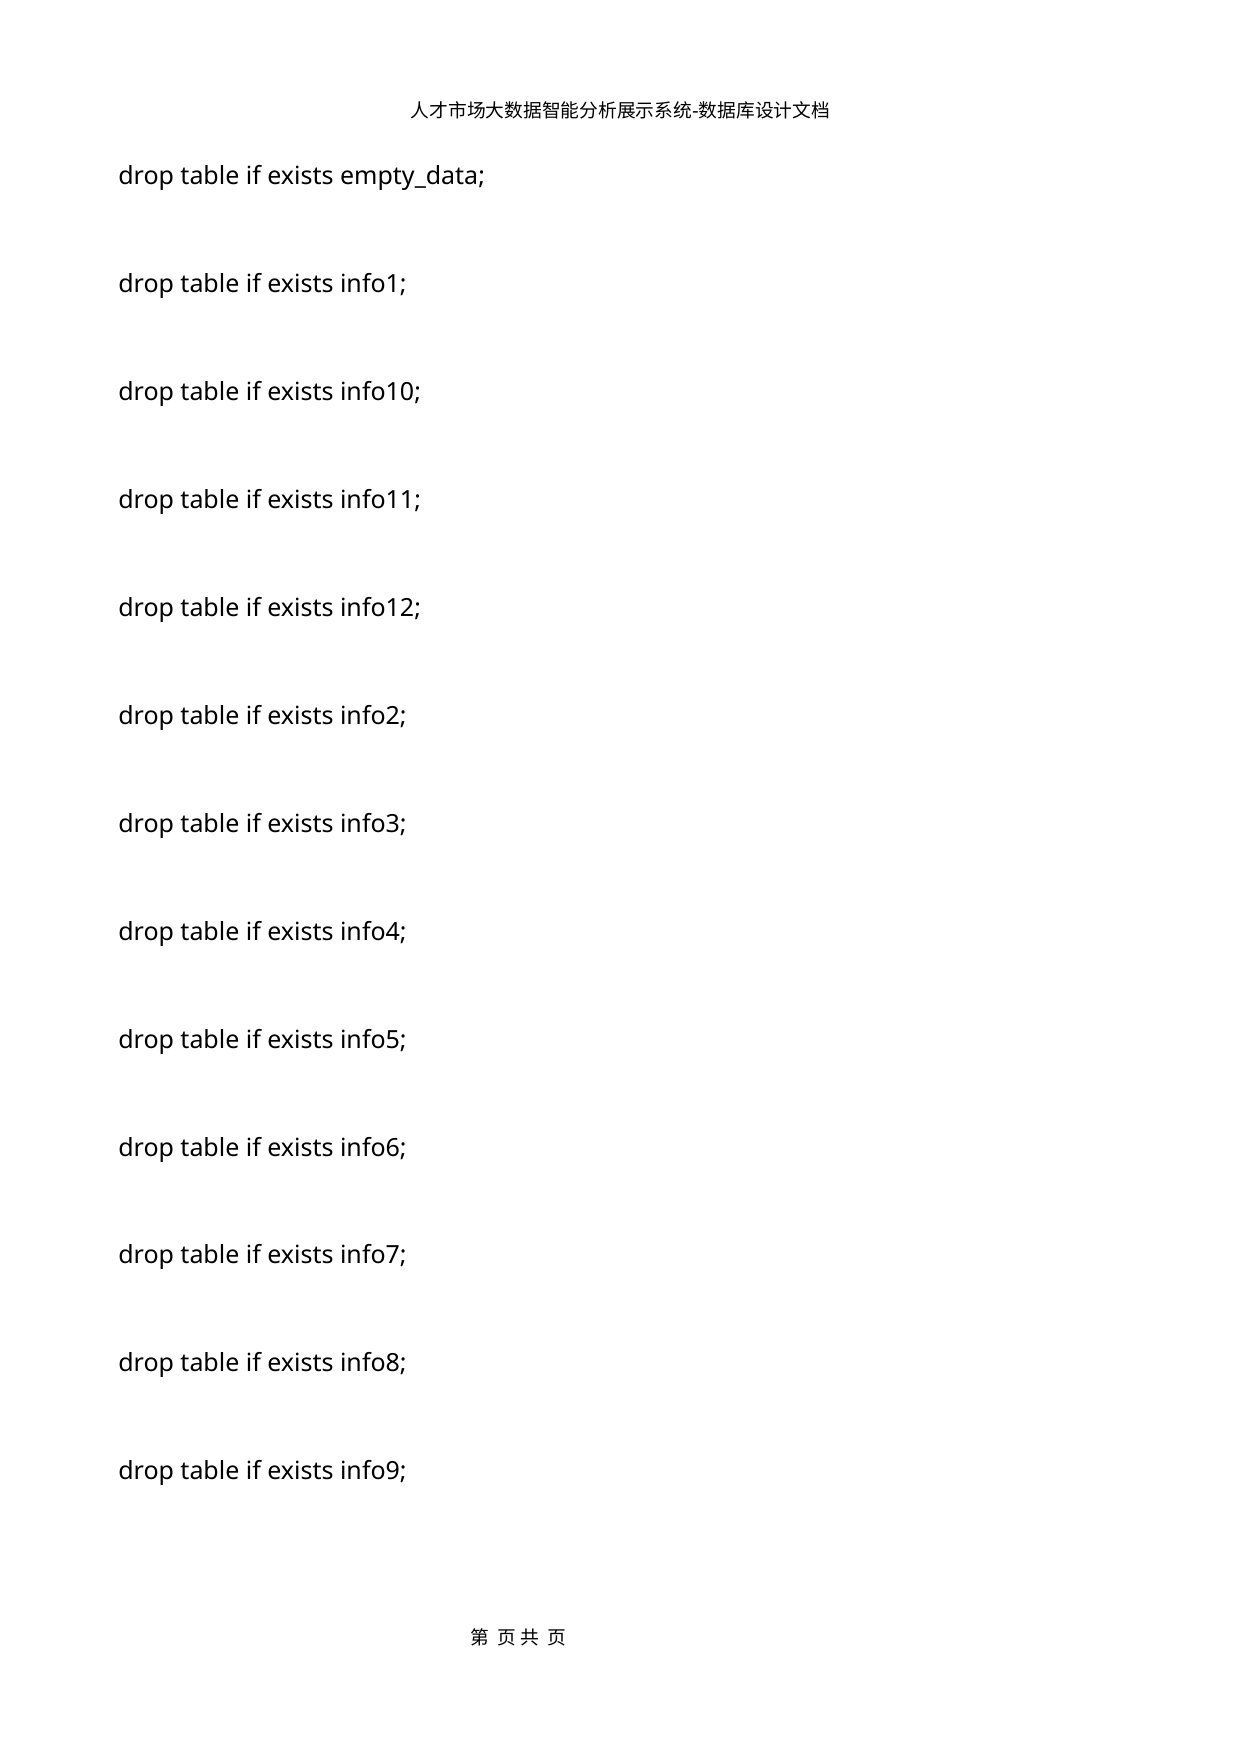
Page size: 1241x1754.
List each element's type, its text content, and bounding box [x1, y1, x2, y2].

text drop table if exists info12; [118, 574, 1122, 639]
text drop table if exists info6; [118, 1114, 1122, 1179]
text drop table if exists info1; [118, 251, 1122, 316]
text drop table if exists info11; [118, 466, 1122, 531]
text drop table if exists info9; [118, 1438, 1122, 1503]
text drop table if exists info2; [118, 682, 1122, 747]
text drop table if exists info7; [118, 1222, 1122, 1287]
text drop table if exists info4; [118, 898, 1122, 963]
text drop table if exists empty_data; [118, 143, 1122, 208]
text drop table if exists info5; [118, 1006, 1122, 1071]
text drop table if exists info3; [118, 790, 1122, 855]
text drop table if exists info10; [118, 358, 1122, 423]
text drop table if exists info8; [118, 1330, 1122, 1395]
